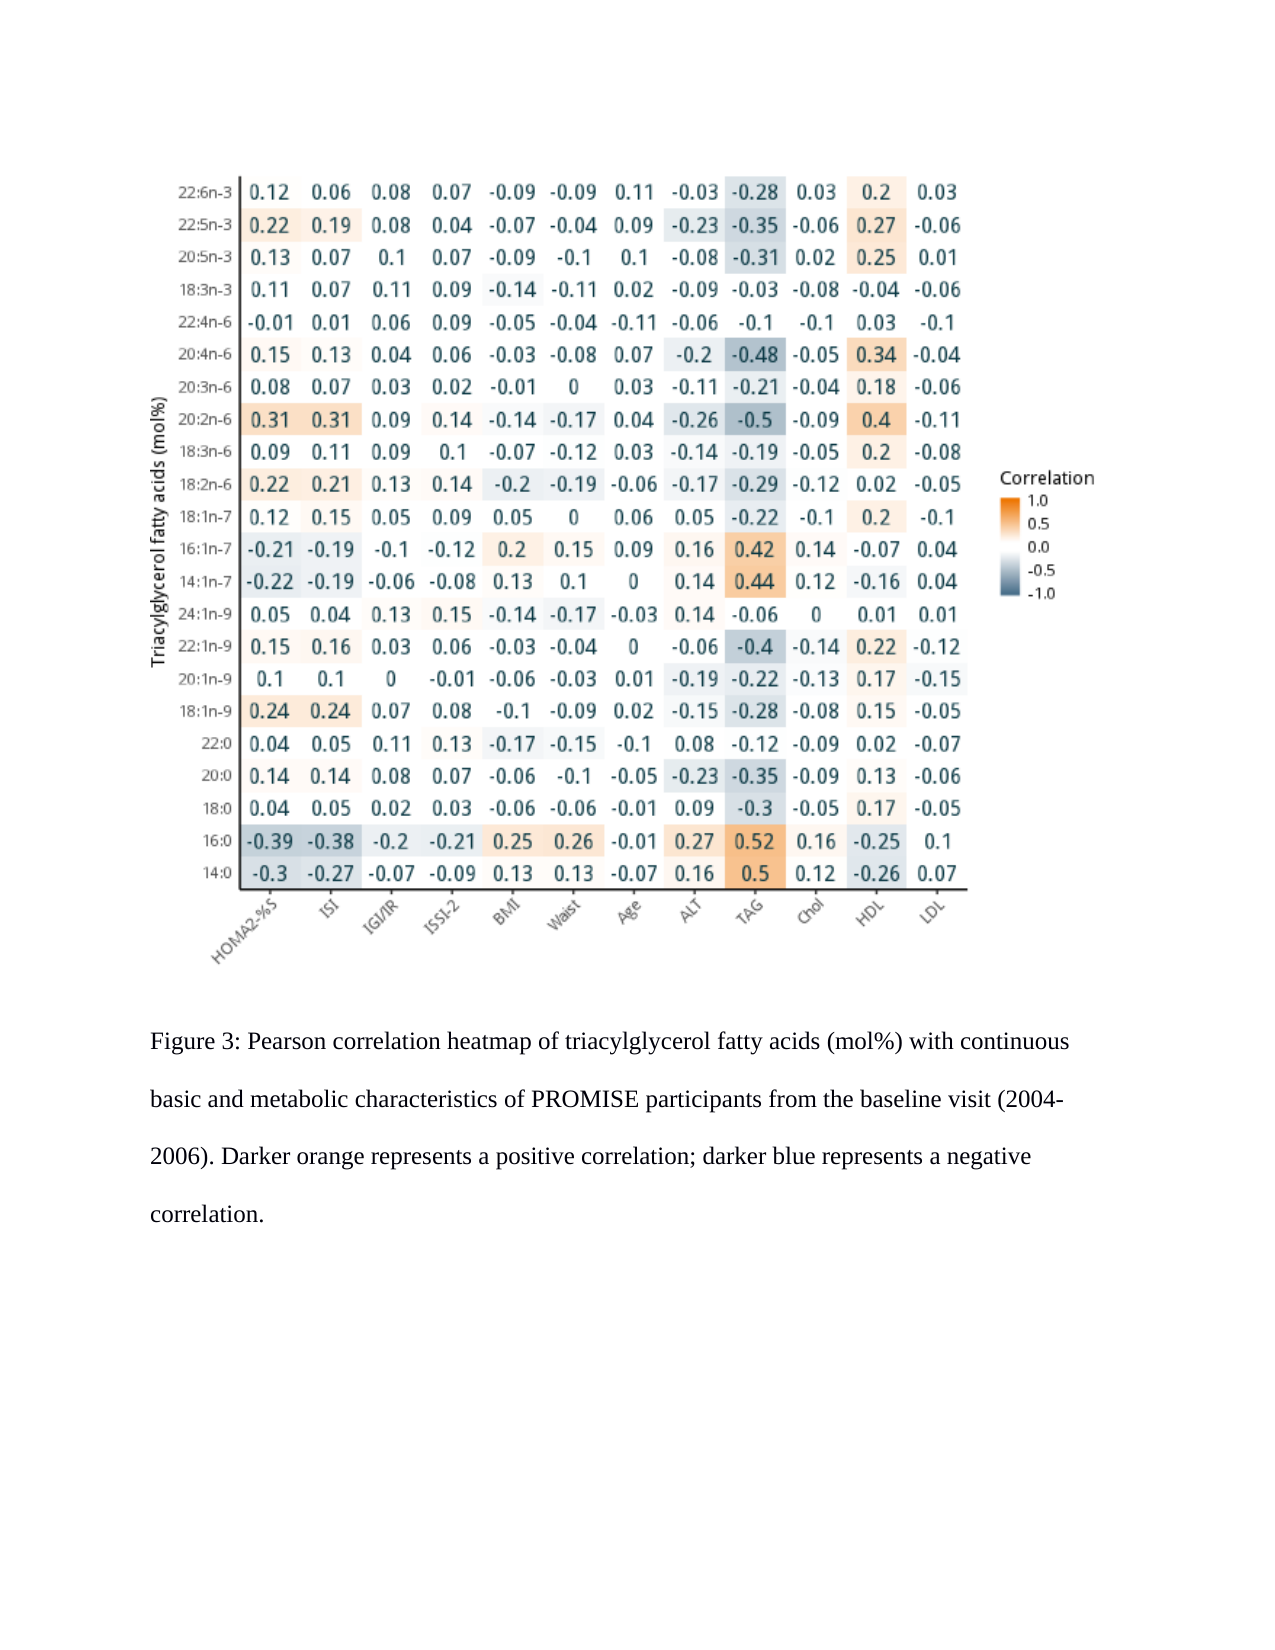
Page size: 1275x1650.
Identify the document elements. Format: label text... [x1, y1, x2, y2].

picture [150, 150, 1125, 986]
text Figure 3: Pearson correlation heatmap of triacylglycerol fatty acids (mol%) with continuous basic and metabolic characteristics of PROMISE participants from the baseline visit (2004-2006). Darker orange represents a positive correlation; darker blue represents a negative correlation. [150, 1026, 1125, 1227]
